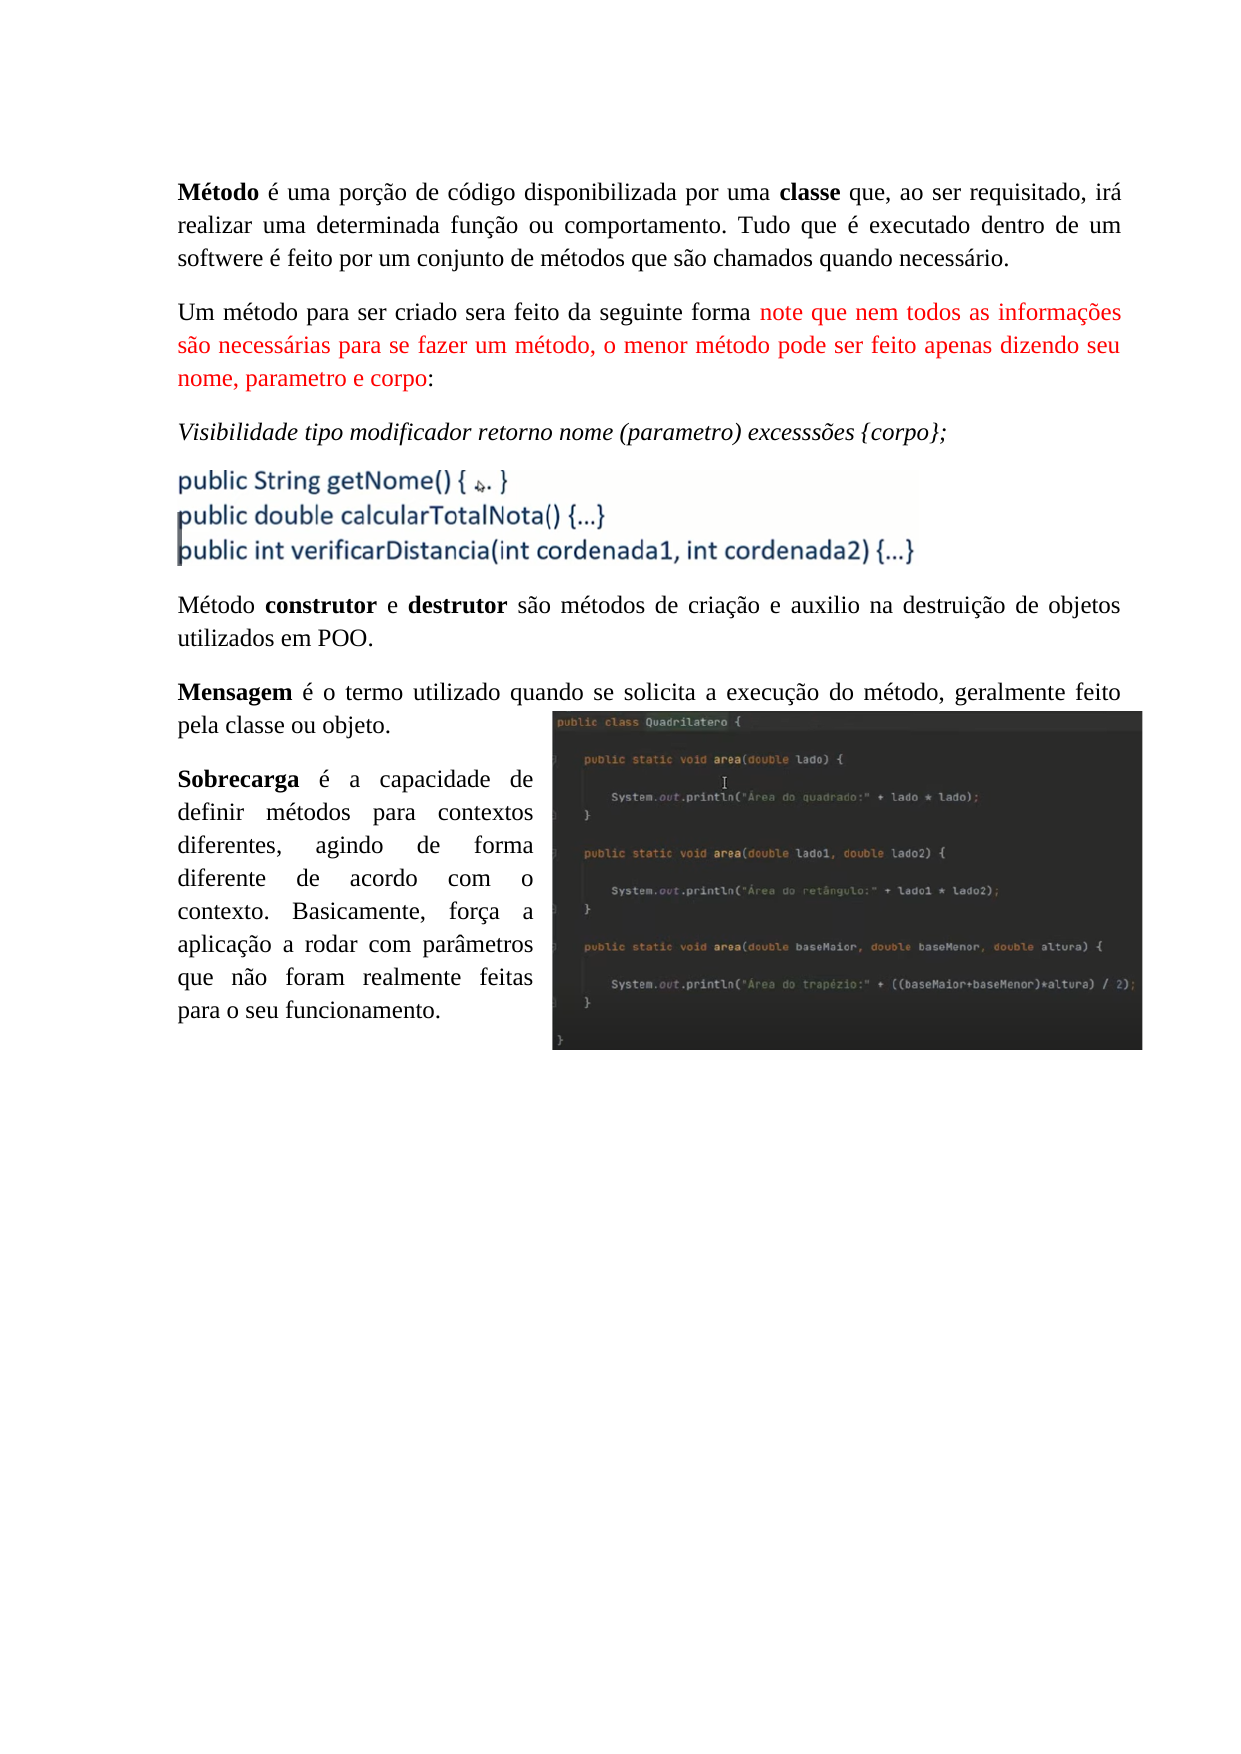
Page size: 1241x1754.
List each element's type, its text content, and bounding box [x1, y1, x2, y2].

text Método construtor e destrutor são métodos de criação e auxilio na destruição de objetos utilizados em POO. [177, 590, 1122, 652]
picture [551, 711, 1142, 1049]
text Sobrecarga é a capacidade de definir métodos para contextos diferentes, agindo de forma diferente de acordo com o contexto. Basicamente, força a aplicação a rodar com parâmetros que não foram realmente feitas para o seu funcionamento. [177, 764, 551, 1024]
text Método é uma porção de código disponibilizada por uma classe que, ao ser requisitado, irá realizar uma determinada função ou comportamento. Tudo que é executado dentro de um softwere é feito por um conjunto de métodos que são chamados quando necessário. [177, 177, 1122, 272]
text Mensagem é o termo utilizado quando se solicita a execução do método, geralmente feito pela classe ou objeto. [177, 677, 1122, 739]
picture [177, 470, 920, 566]
text Visibilidade tipo modificador retorno nome (parametro) excesssões {corpo}; [177, 417, 1122, 446]
text Um método para ser criado sera feito da seguinte forma note que nem todos as informações são necessárias para se fazer um método, o menor método pode ser feito apenas dizendo seu nome, parametro e corpo: [177, 297, 1122, 392]
